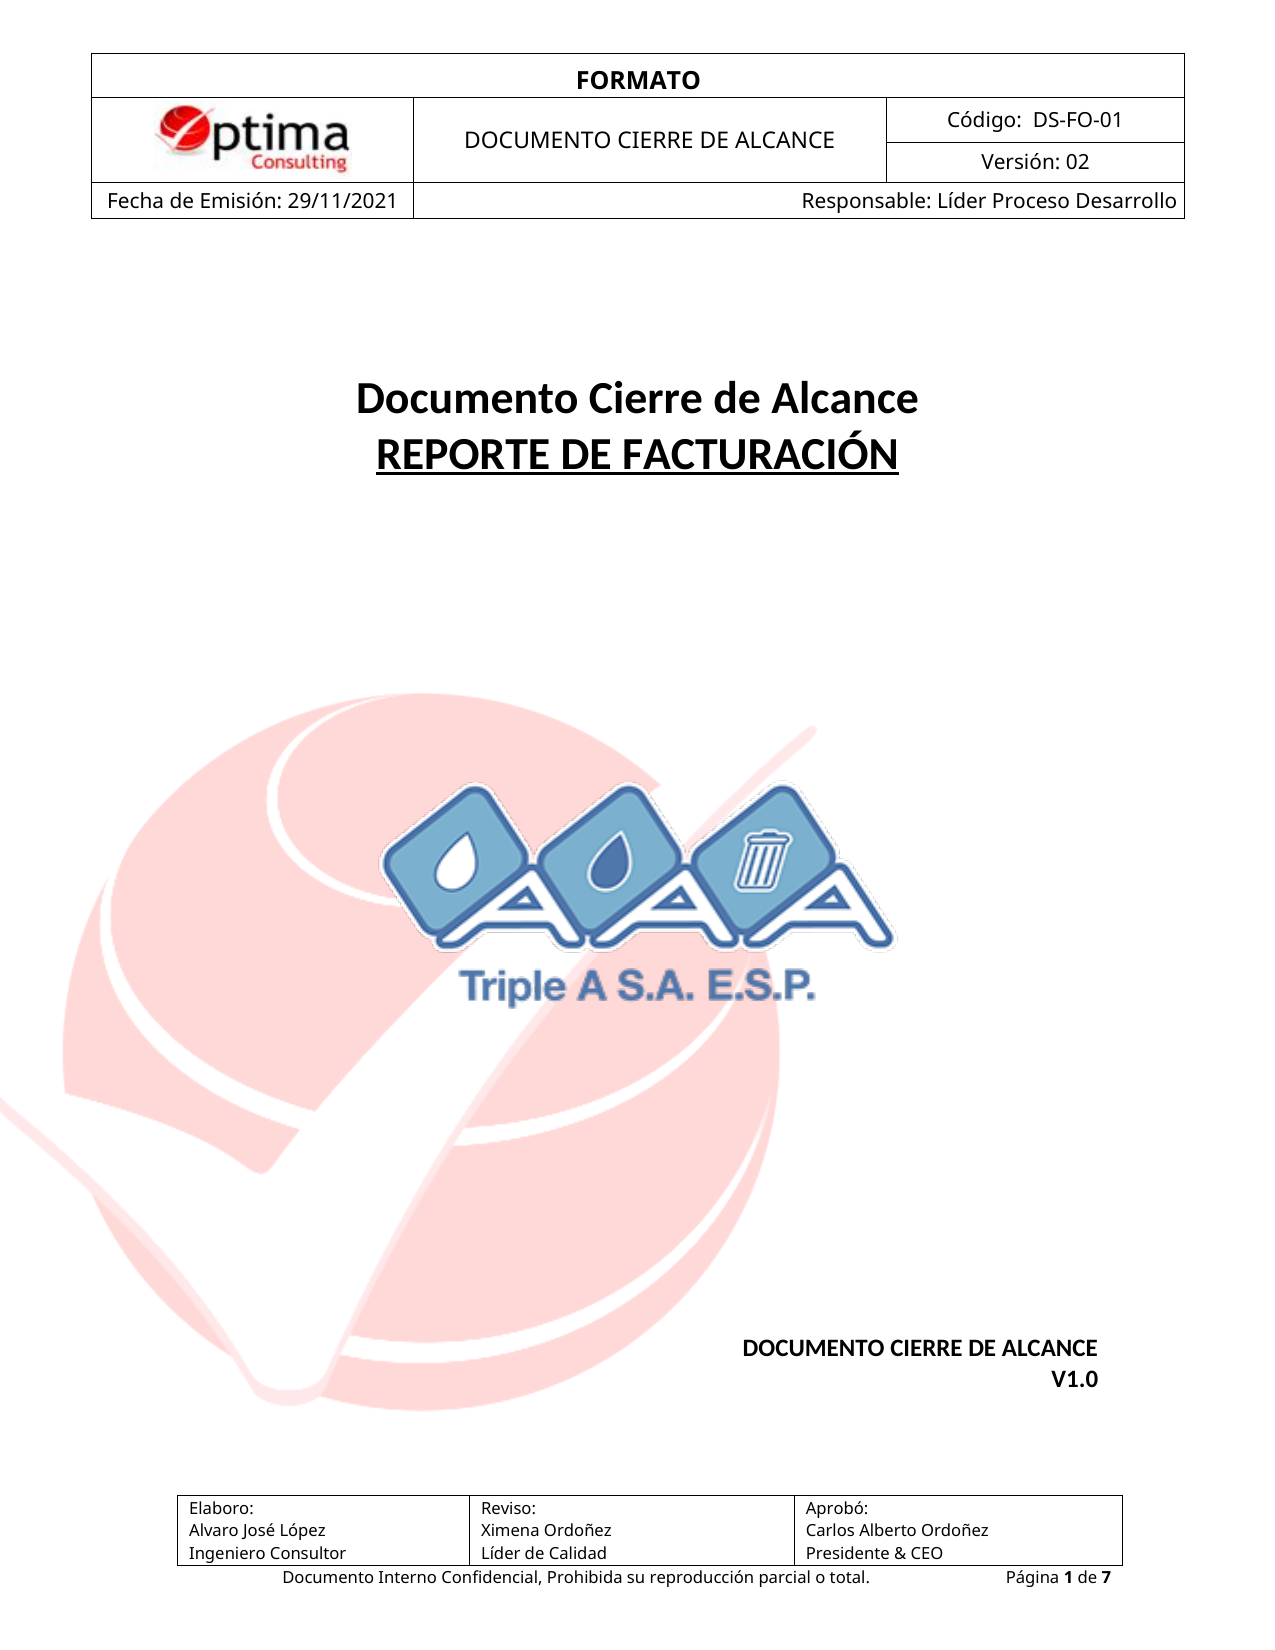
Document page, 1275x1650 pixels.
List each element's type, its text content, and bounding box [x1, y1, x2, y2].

text REPORTE DE FACTURACIÓN [177, 424, 1098, 481]
picture [371, 773, 904, 1017]
text V1.0 [177, 1363, 1098, 1393]
text Documento Cierre de Alcance [177, 369, 1098, 424]
picture [153, 100, 352, 179]
text DOCUMENTO CIERRE DE ALCANCE [177, 1332, 1098, 1363]
